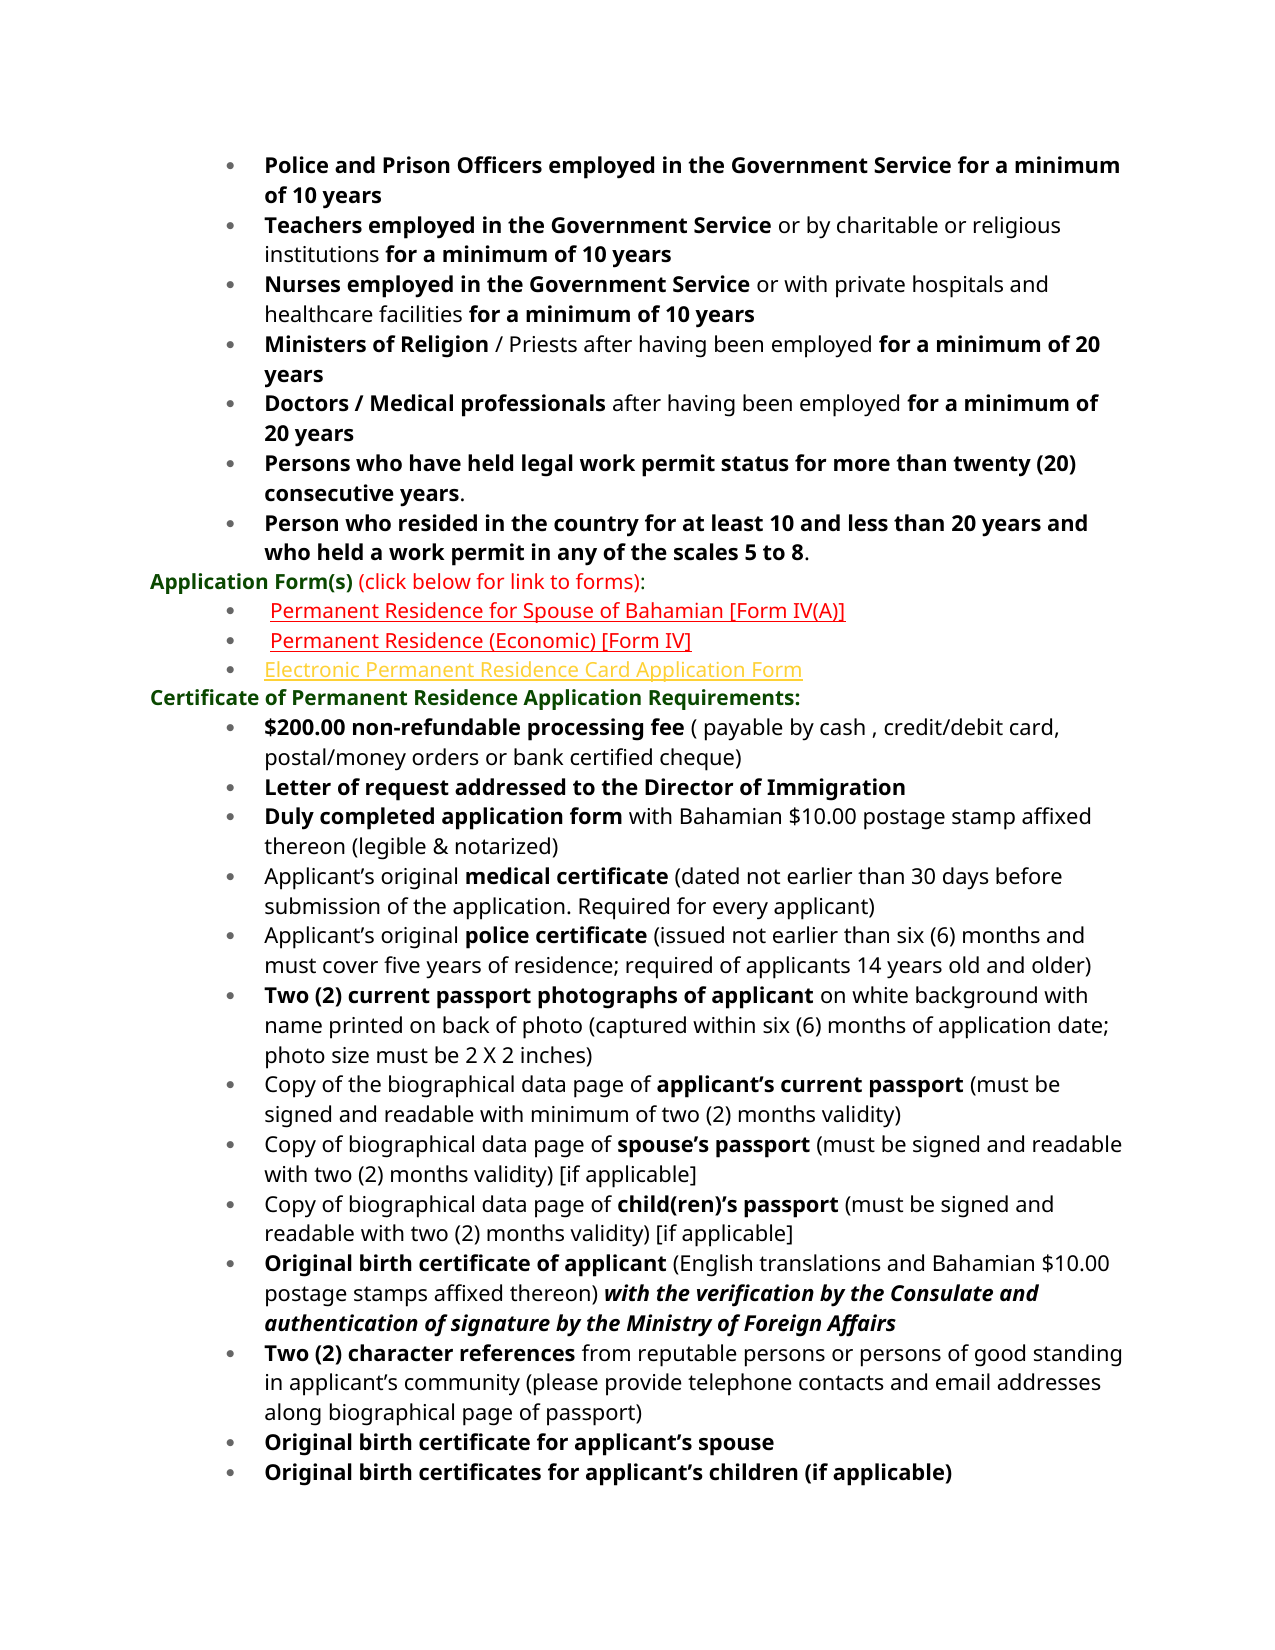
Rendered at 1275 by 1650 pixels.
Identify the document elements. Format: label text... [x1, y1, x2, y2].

list Police and Prison Officers employed in the Government Service for a minimum of 10 years [227, 150, 1125, 209]
list Teachers employed in the Government Service or by charitable or religious institutions for a minimum of 10 years [227, 209, 1125, 269]
list Two (2) current passport photographs of applicant on white background with name printed on back of photo (captured within six (6) months of application date; photo size must be 2 X 2 inches) [227, 980, 1125, 1069]
list Permanent Residence (Economic) [Form IV] [227, 625, 1125, 655]
list Applicant’s original medical certificate (dated not earlier than 30 days before submission of the application. Required for every applicant) [227, 861, 1125, 921]
text Certificate of Permanent Residence Application Requirements: [150, 683, 1125, 712]
list Letter of request addressed to the Director of Immigration [227, 772, 1125, 801]
list Nurses employed in the Government Service or with private hospitals and healthcare facilities for a minimum of 10 years [227, 269, 1125, 329]
list Original birth certificates for applicant’s children (if applicable) [227, 1457, 1125, 1487]
list Duly completed application form with Bahamian $10.00 postage stamp affixed thereon (legible & notarized) [227, 801, 1125, 861]
list Two (2) character references from reputable persons or persons of good standing in applicant’s community (please provide telephone contacts and email addresses along biographical page of passport) [227, 1338, 1125, 1427]
list Ministers of Religion / Priests after having been employed for a minimum of 20 years [227, 329, 1125, 388]
list $200.00 non-refundable processing fee ( payable by cash , credit/debit card, postal/money orders or bank certified cheque) [227, 712, 1125, 772]
list Person who resided in the country for at least 10 and less than 20 years and who held a work permit in any of the scales 5 to 8. [227, 507, 1125, 567]
list Original birth certificate of applicant (English translations and Bahamian $10.00 postage stamps affixed thereon) with the verification by the Consulate and authentication of signature by the Ministry of Foreign Affairs [227, 1248, 1125, 1338]
list Copy of biographical data page of spouse’s passport (must be signed and readable with two (2) months validity) [if applicable] [227, 1129, 1125, 1189]
list Applicant’s original police certificate (issued not earlier than six (6) months and must cover five years of residence; required of applicants 14 years old and older) [227, 921, 1125, 980]
text Application Form(s) (click below for link to forms): [150, 567, 1125, 596]
list Electronic Permanent Residence Card Application Form [227, 655, 1125, 683]
list Copy of the biographical data page of applicant’s current passport (must be signed and readable with minimum of two (2) months validity) [227, 1069, 1125, 1129]
list Permanent Residence for Spouse of Bahamian [Form IV(A)] [227, 596, 1125, 625]
list Persons who have held legal work permit status for more than twenty (20) consecutive years. [227, 448, 1125, 507]
list Doctors / Medical professionals after having been employed for a minimum of 20 years [227, 388, 1125, 448]
list Copy of biographical data page of child(ren)’s passport (must be signed and readable with two (2) months validity) [if applicable] [227, 1189, 1125, 1248]
list Original birth certificate for applicant’s spouse [227, 1427, 1125, 1457]
